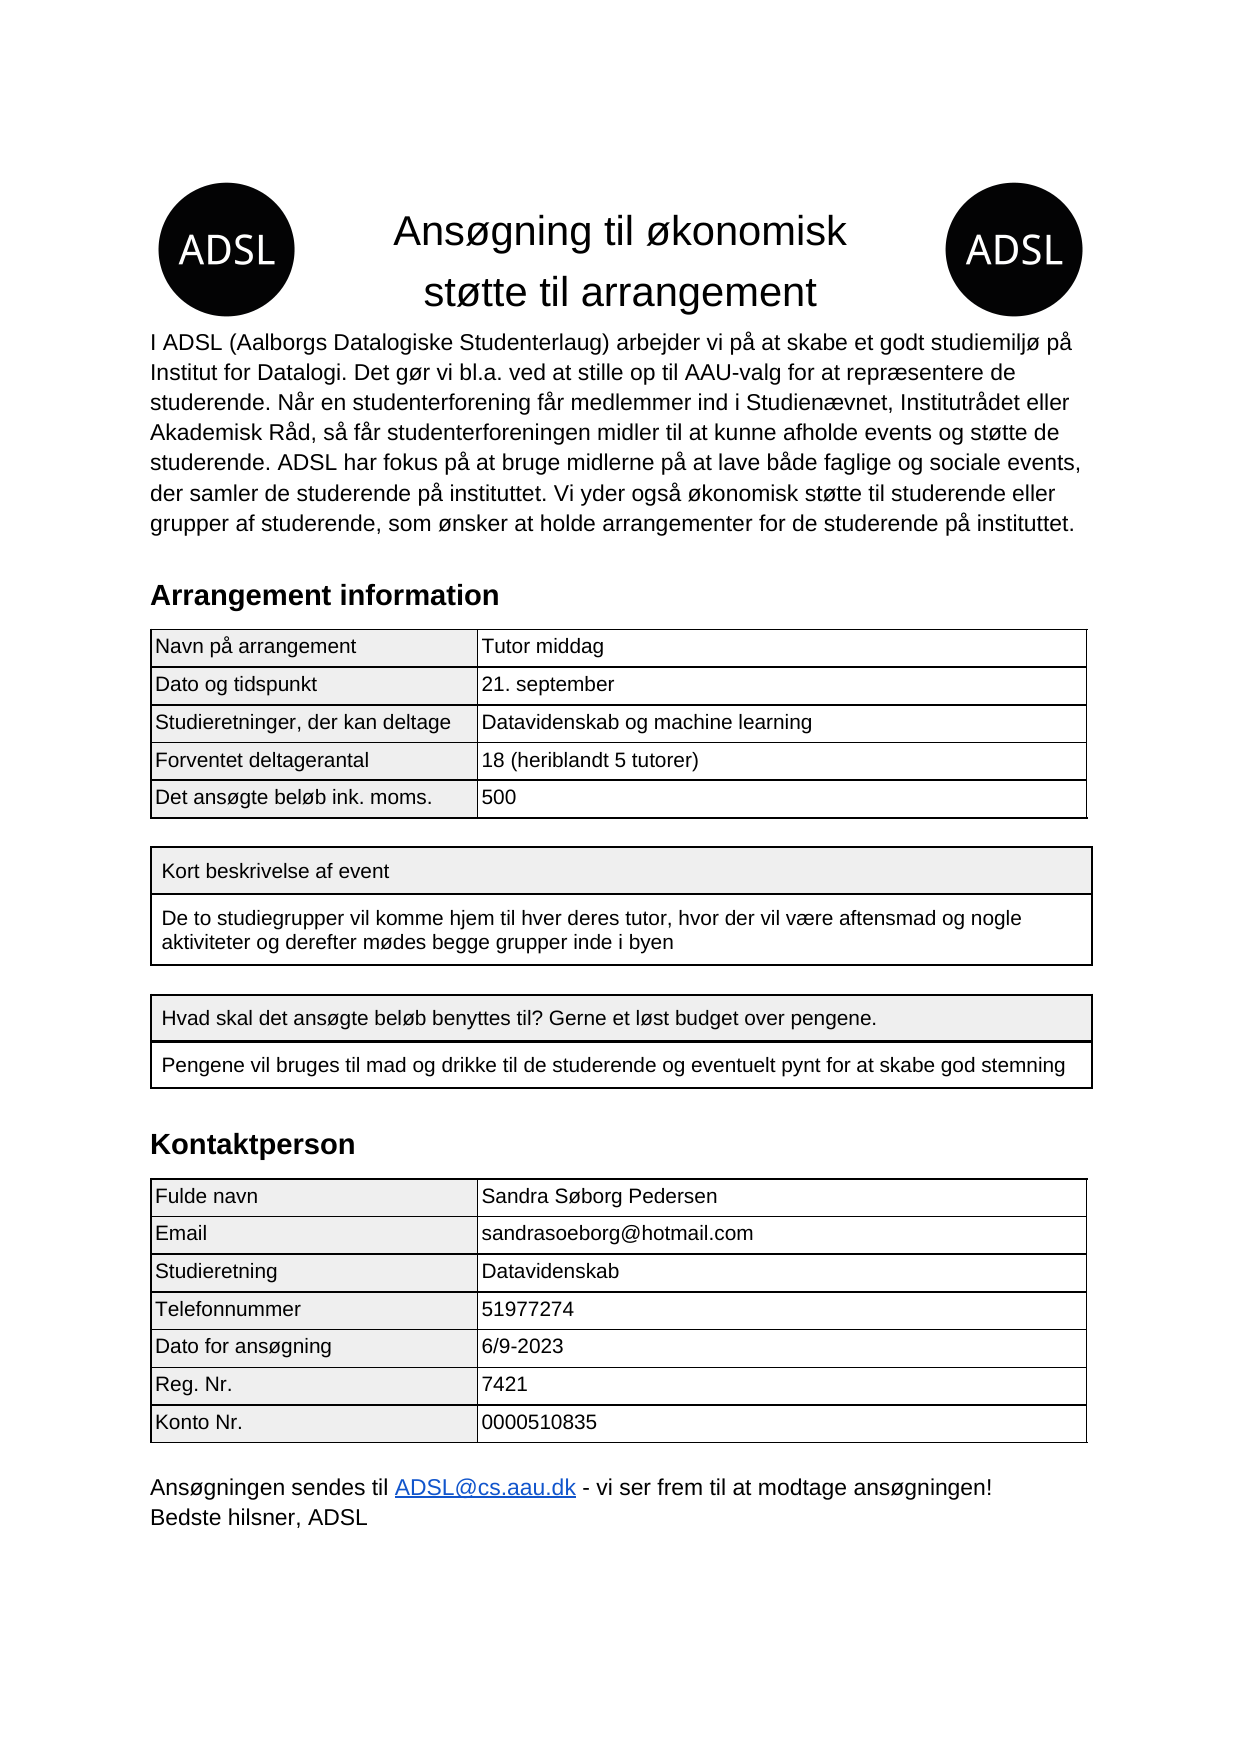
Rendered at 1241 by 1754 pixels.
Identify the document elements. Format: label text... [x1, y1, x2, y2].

table_cell Forventet deltagerantal [152, 743, 477, 779]
table_header Fulde navn [152, 1180, 477, 1216]
table_cell sandrasoeborg@hotmail.com [478, 1217, 1086, 1253]
text Bedste hilsner, ADSL [150, 1504, 1090, 1530]
table_header Navn på arrangement [152, 630, 477, 666]
table_cell 7421 [478, 1368, 1086, 1404]
table_cell 51977274 [478, 1293, 1086, 1329]
table_cell Datavidenskab og machine learning [478, 706, 1086, 742]
table_cell Dato og tidspunkt [152, 668, 477, 704]
table_cell Det ansøgte beløb ink. moms. [152, 781, 477, 817]
table_cell Reg. Nr. [152, 1368, 477, 1404]
table_cell 21. september [478, 668, 1086, 704]
table_cell Datavidenskab [478, 1255, 1086, 1291]
table_header Kort beskrivelse af event [152, 848, 1091, 893]
table_cell De to studiegrupper vil komme hjem til hver deres tutor, hvor der vil være aftensmad og nogle aktiviteter og derefter mødes begge grupper inde i byen [152, 895, 1091, 964]
subtitle Kontaktperson [150, 1127, 1090, 1160]
title Ansøgning til økonomisk [303, 206, 937, 254]
table_cell Dato for ansøgning [152, 1330, 477, 1366]
table_cell Pengene vil bruges til mad og drikke til de studerende og eventuelt pynt for at skabe god stemning [152, 1043, 1091, 1087]
table_cell 500 [478, 781, 1086, 817]
table_cell Telefonnummer [152, 1293, 477, 1329]
table_cell 0000510835 [478, 1406, 1086, 1442]
text I ADSL (Aalborgs Datalogiske Studenterlaug) arbejder vi på at skabe et godt studiemiljø på Institut for Datalogi. Det gør vi bl.a. ved at stille op til AAU-valg for at repræsentere de studerende. Når en studenterforening får medlemmer ind i Studienævnet, Institutrådet eller Akademisk Råd, så får studenterforeningen midler til at kunne afholde events og støtte de studerende. ADSL har fokus på at bruge midlerne på at lave både faglige og sociale events, der samler de studerende på instituttet. Vi yder også økonomisk støtte til studerende eller grupper af studerende, som ønsker at holde arrangementer for de studerende på instituttet. [150, 328, 1090, 536]
table_header Sandra Søborg Pedersen [478, 1180, 1086, 1216]
table_header Tutor middag [478, 630, 1086, 666]
table_cell Studieretninger, der kan deltage [152, 706, 477, 742]
picture [937, 168, 1091, 331]
subtitle Arrangement information [150, 577, 1090, 611]
table_cell Email [152, 1217, 477, 1253]
table_cell Konto Nr. [152, 1406, 477, 1442]
table_cell Studieretning [152, 1255, 477, 1291]
table_cell 18 (heriblandt 5 tutorer) [478, 743, 1086, 779]
title støtte til arrangement [303, 267, 937, 315]
picture [150, 168, 303, 331]
table_cell 6/9-2023 [478, 1330, 1086, 1366]
text Ansøgningen sendes til ADSL@cs.aau.dk - vi ser frem til at modtage ansøgningen! [150, 1473, 1090, 1500]
table_header Hvad skal det ansøgte beløb benyttes til? Gerne et løst budget over pengene. [152, 996, 1091, 1040]
